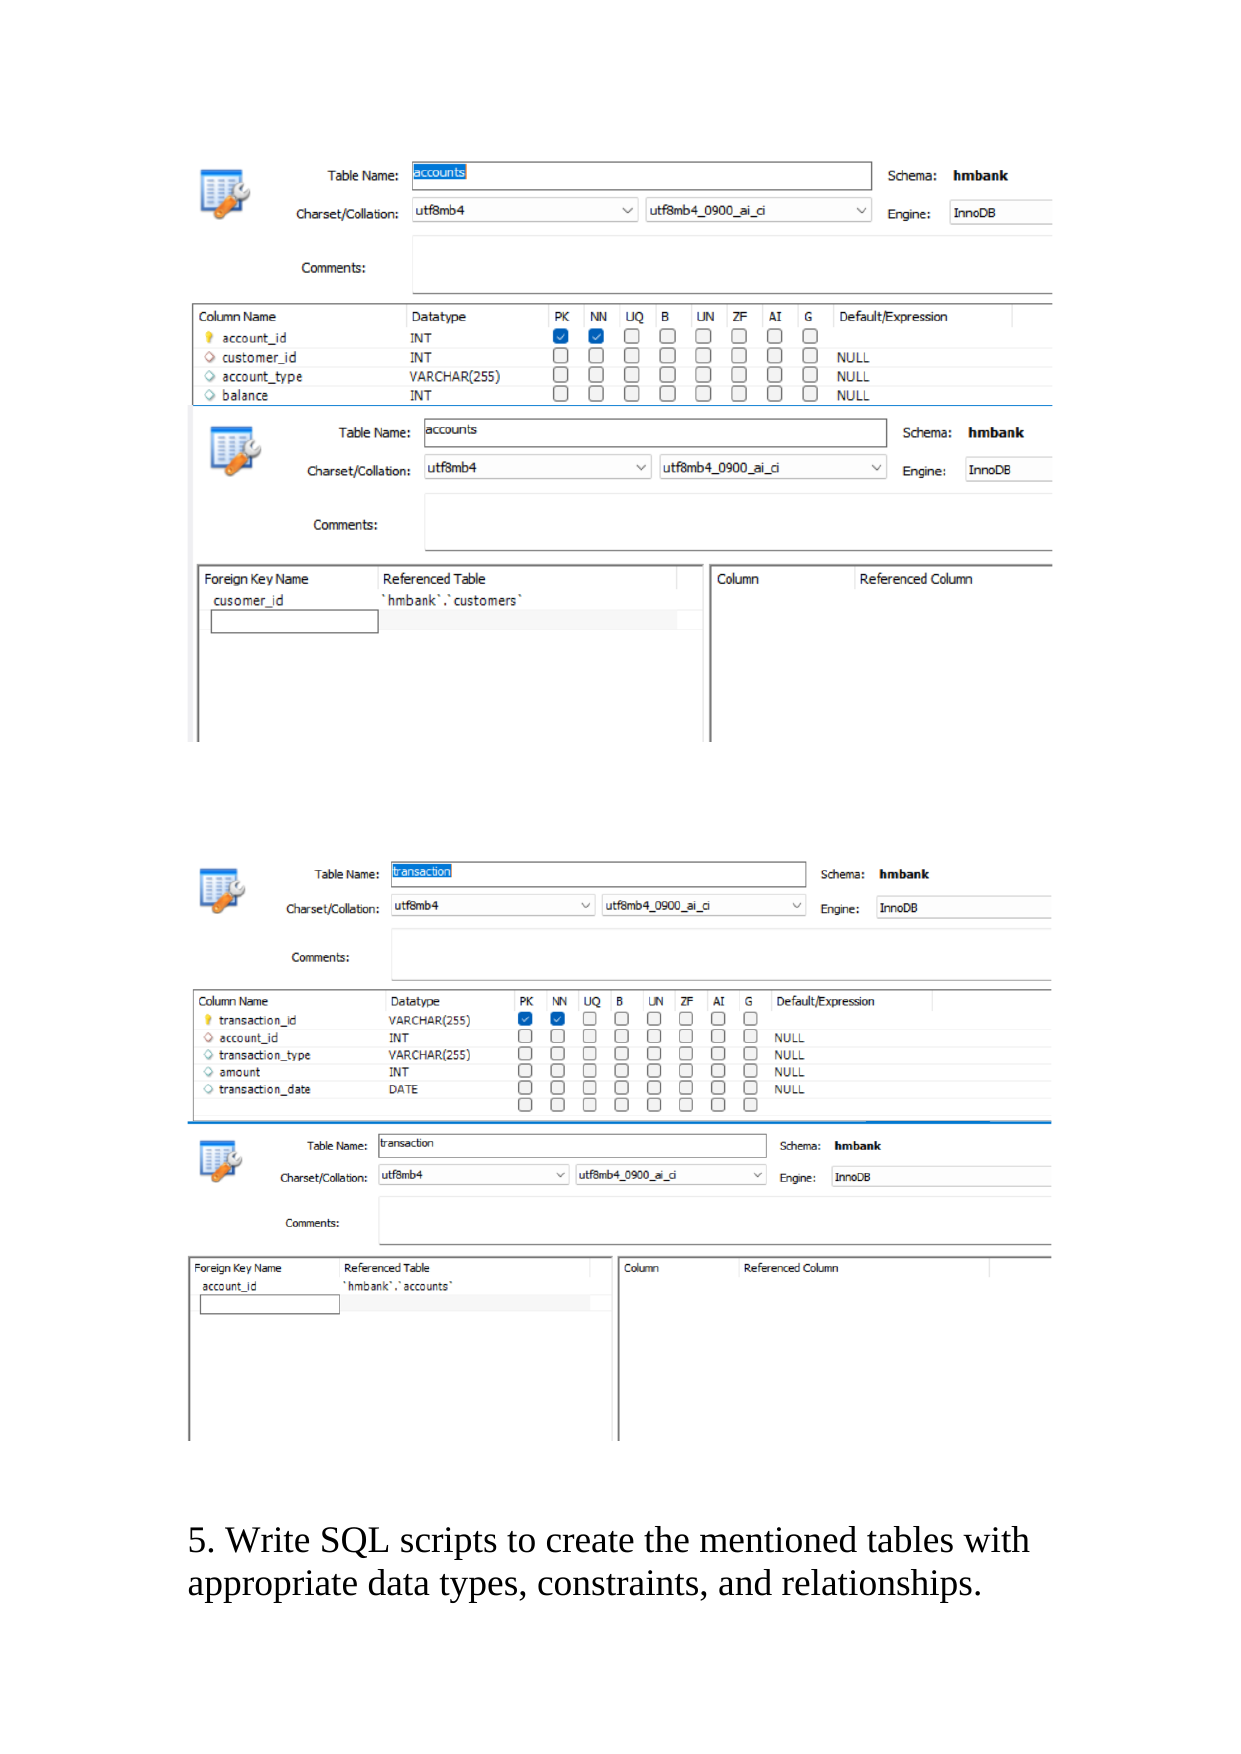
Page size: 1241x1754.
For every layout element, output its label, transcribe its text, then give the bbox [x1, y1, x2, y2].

text 5. Write SQL scripts to create the mentioned tables with appropriate data types, constraints, and relationships. [187, 1517, 1053, 1603]
picture [187, 852, 1052, 1441]
picture [187, 150, 1053, 742]
